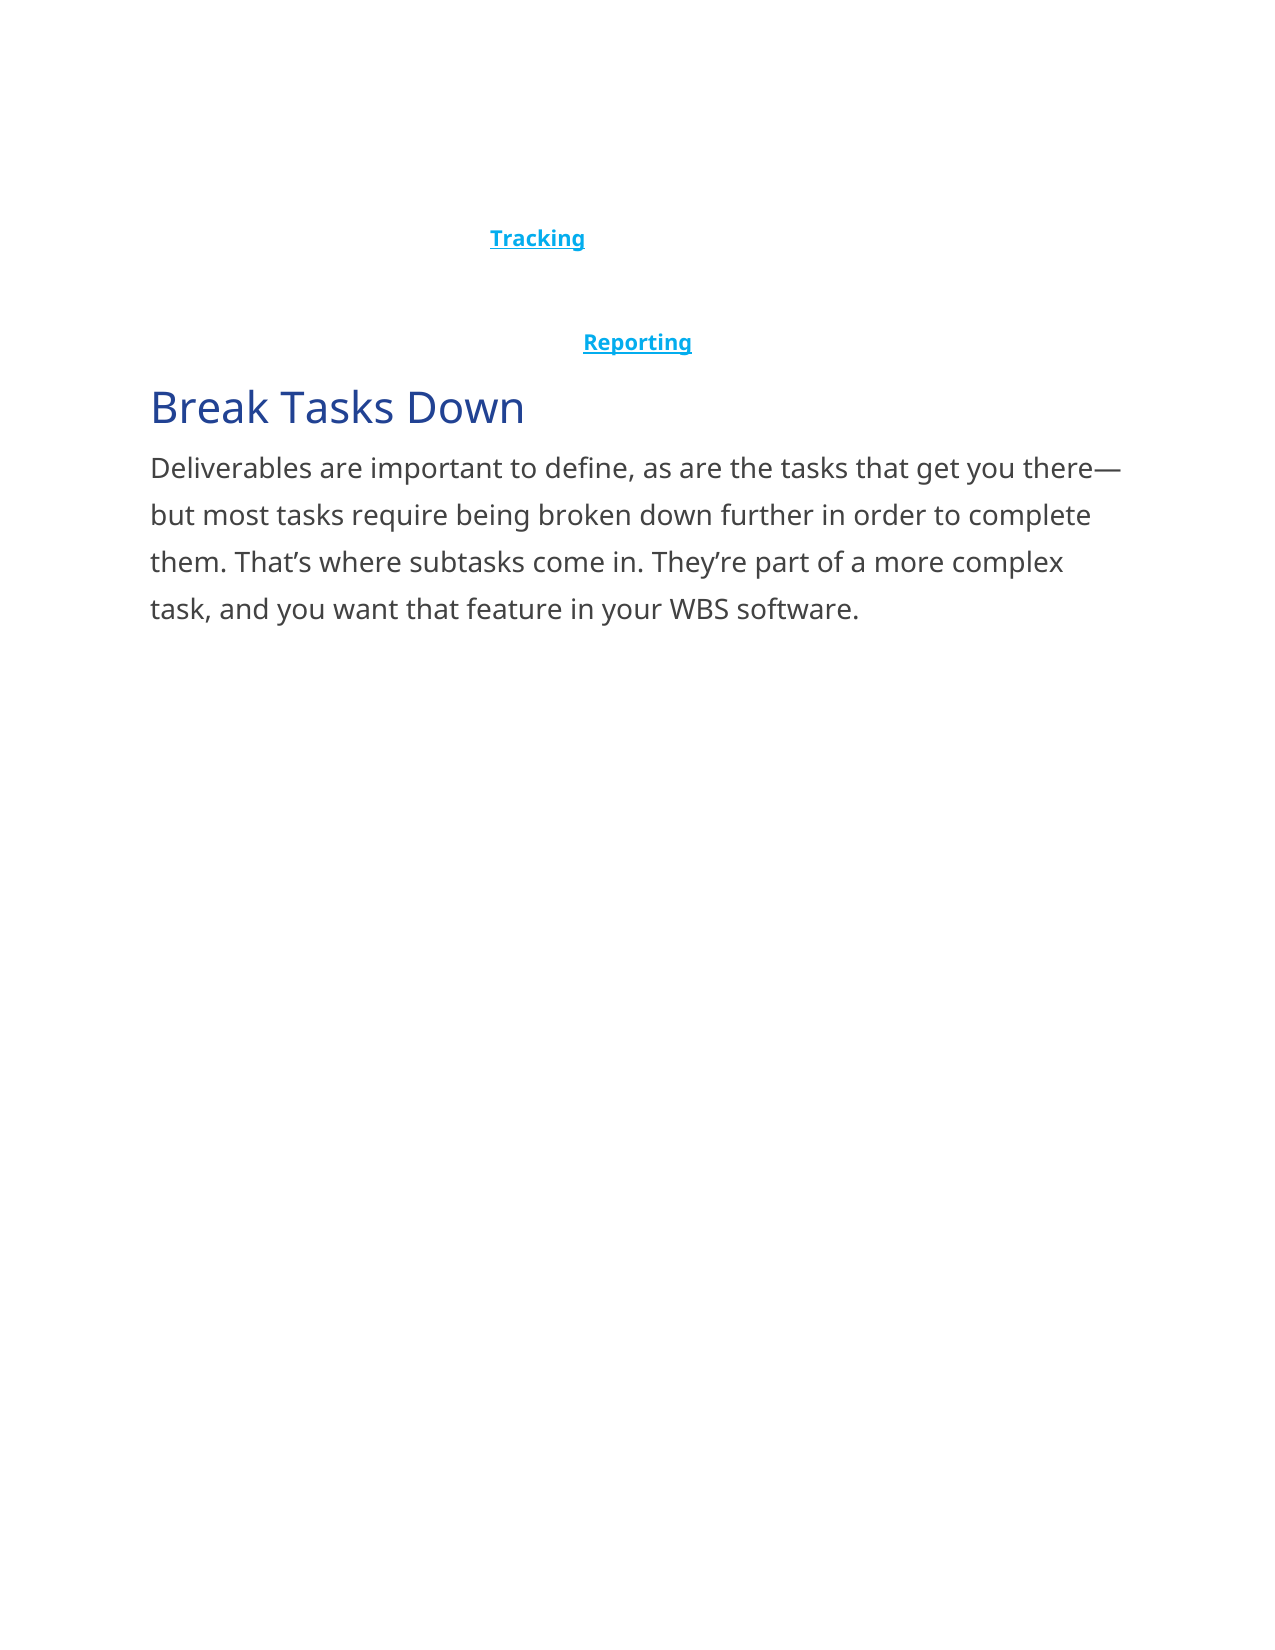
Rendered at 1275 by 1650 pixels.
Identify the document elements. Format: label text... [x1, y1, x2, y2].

subtitle Break Tasks Down [150, 376, 1125, 437]
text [150, 150, 1125, 357]
text Deliverables are important to define, as are the tasks that get you there—but most tasks require being broken down further in order to complete them. That’s where subtasks come in. They’re part of a more complex task, and you want that feature in your WBS software. [150, 440, 1125, 627]
